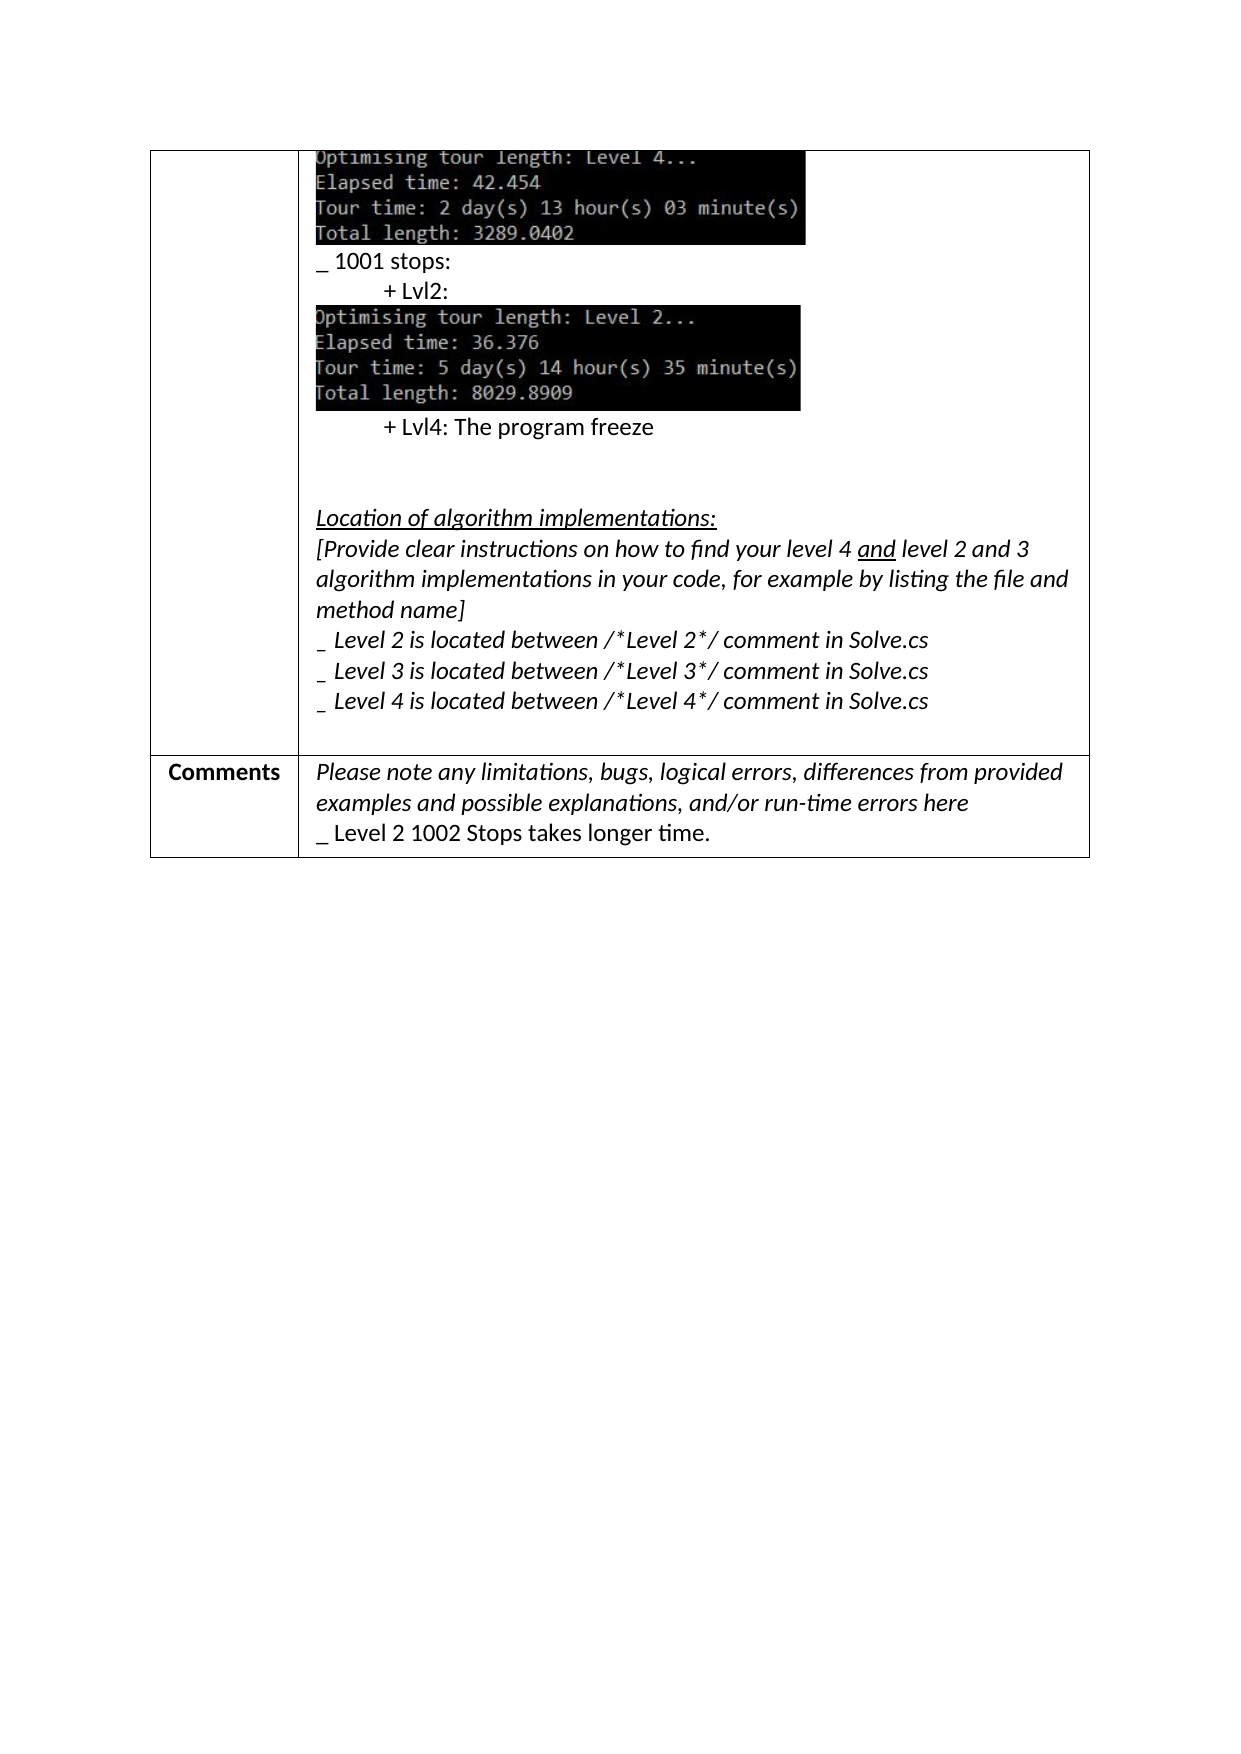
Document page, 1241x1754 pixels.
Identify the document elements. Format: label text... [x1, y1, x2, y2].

picture [315, 151, 806, 245]
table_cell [299, 151, 1089, 755]
picture [315, 305, 801, 411]
table_cell Please note any limitations, bugs, logical errors, differences from provided examples and possible explanations, and/or run-time errors here _ Level 2 1002 Stops takes longer time. [299, 756, 1089, 857]
table_cell Comments [151, 756, 298, 857]
